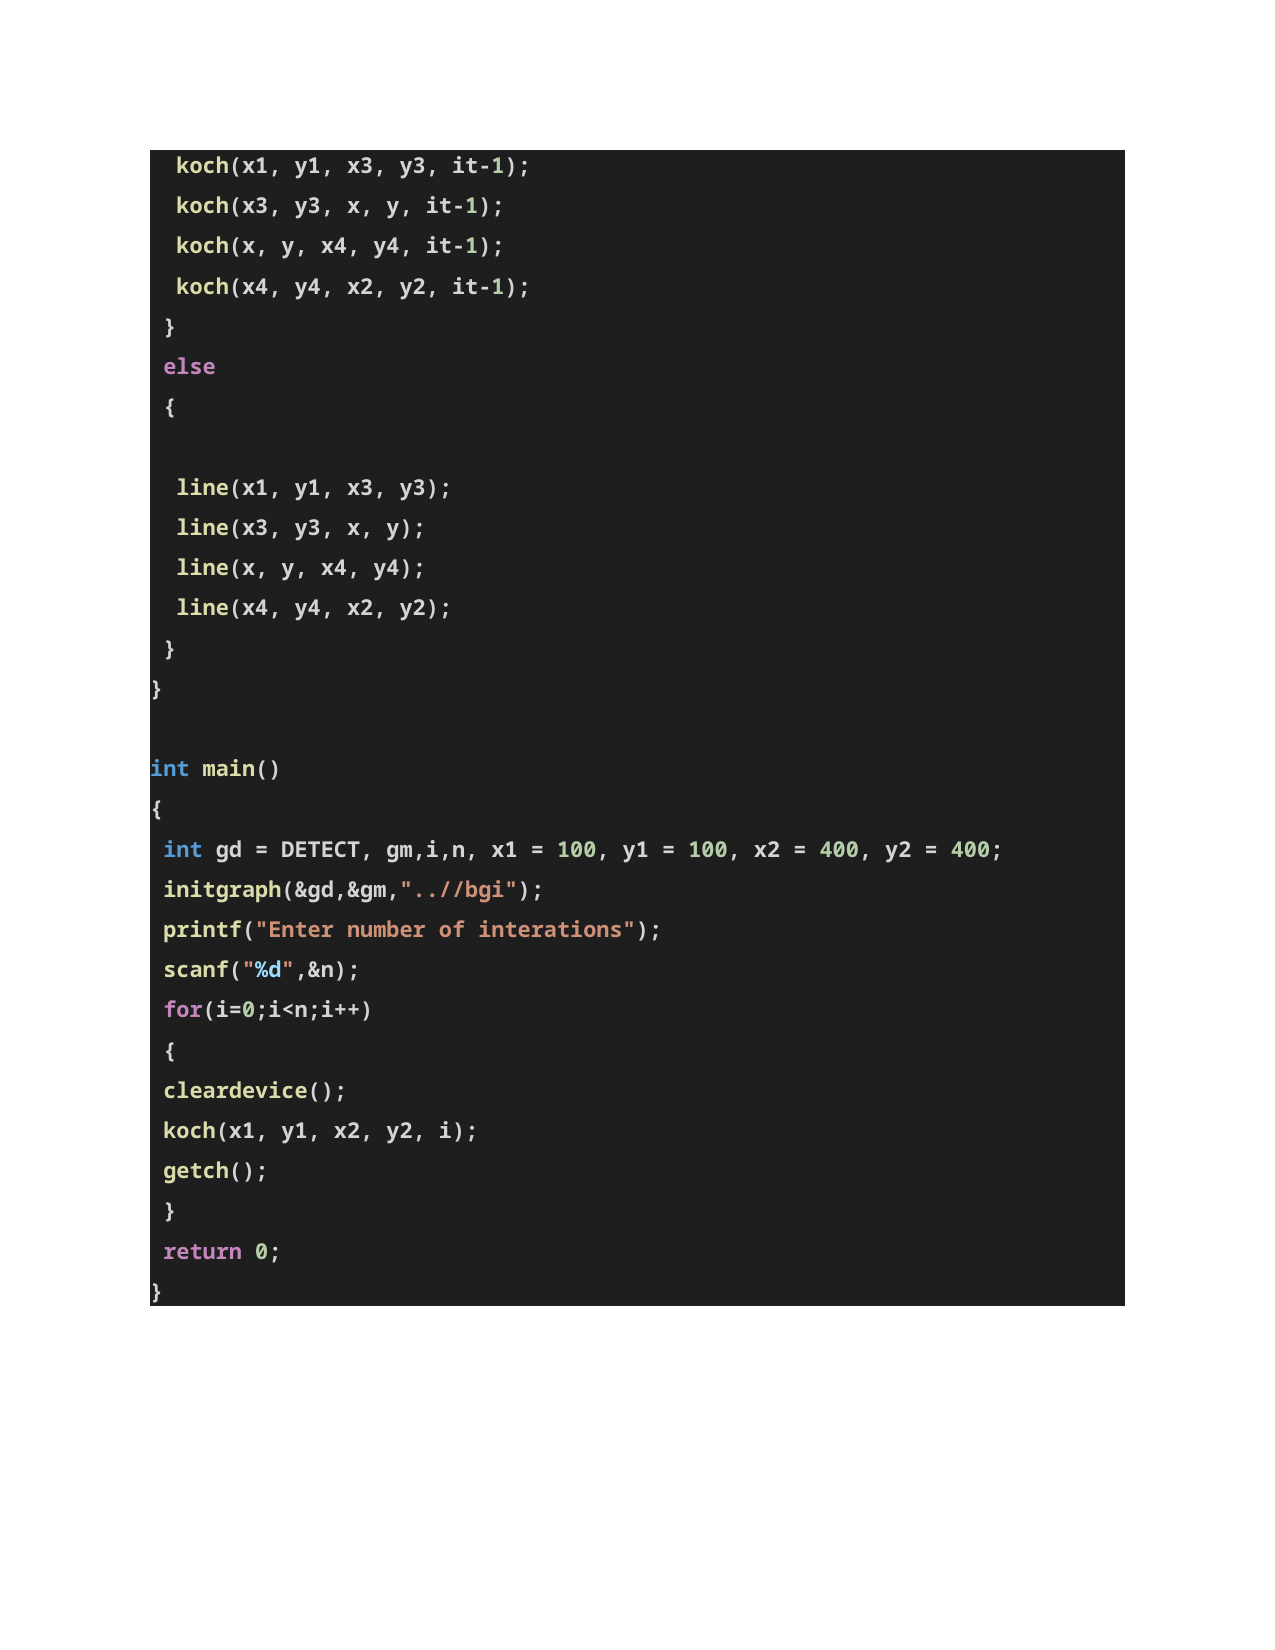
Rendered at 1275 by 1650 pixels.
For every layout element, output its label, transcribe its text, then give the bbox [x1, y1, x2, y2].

text getch(); [150, 1155, 1125, 1185]
text koch(x, y, x4, y4, it-1); [150, 230, 1125, 260]
text line(x3, y3, x, y); [150, 512, 1125, 542]
text return 0; [150, 1236, 1125, 1265]
text else [150, 351, 1125, 381]
text koch(x1, y1, x2, y2, i); [150, 1115, 1125, 1145]
text line(x, y, x4, y4); [150, 552, 1125, 582]
text int main() [150, 753, 1125, 783]
text } [150, 311, 1125, 341]
text { [150, 391, 1125, 421]
text line(x1, y1, x3, y3); [150, 472, 1125, 501]
text for(i=0;i<n;i++) [150, 994, 1125, 1024]
text line(x4, y4, x2, y2); [150, 592, 1125, 622]
text printf("Enter number of interations"); [150, 914, 1125, 944]
text } [150, 673, 1125, 702]
text scanf("%d",&n); [150, 954, 1125, 984]
text int gd = DETECT, gm,i,n, x1 = 100, y1 = 100, x2 = 400, y2 = 400; [150, 833, 1125, 863]
text koch(x1, y1, x3, y3, it-1); [150, 150, 1125, 180]
text initgraph(&gd,&gm,"..//bgi"); [150, 874, 1125, 903]
text { [150, 1034, 1125, 1064]
text } [150, 1195, 1125, 1225]
text cleardevice(); [150, 1075, 1125, 1104]
text } [150, 1276, 1125, 1306]
text } [150, 632, 1125, 662]
text koch(x3, y3, x, y, it-1); [150, 190, 1125, 220]
text { [150, 793, 1125, 823]
text koch(x4, y4, x2, y2, it-1); [150, 271, 1125, 300]
